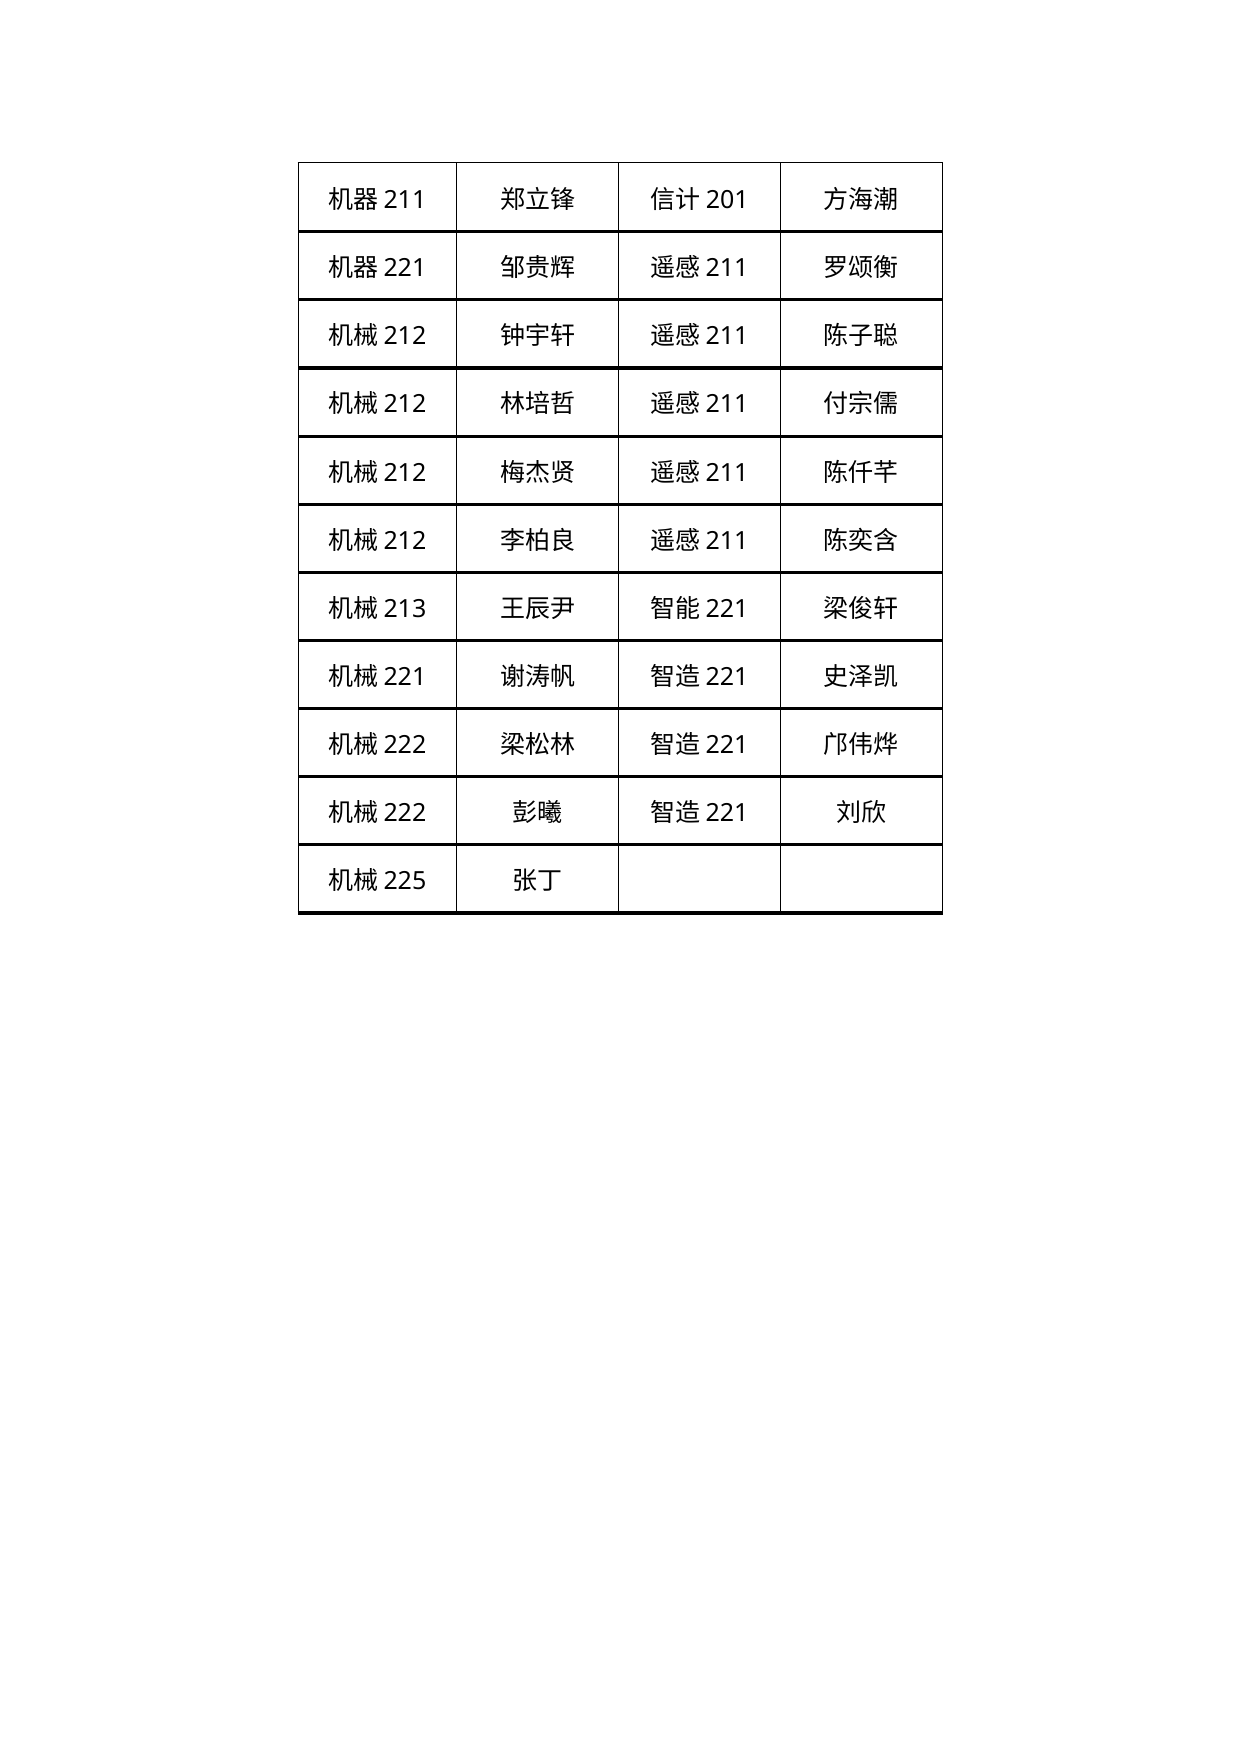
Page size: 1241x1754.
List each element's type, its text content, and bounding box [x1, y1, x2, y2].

table_cell 林培哲 [457, 370, 618, 434]
table_cell 彭曦 [457, 778, 618, 843]
table_cell 王辰尹 [457, 574, 618, 639]
table_cell 遥感211 [619, 438, 780, 503]
table_cell 李柏良 [457, 506, 618, 571]
table_cell 方海潮 [781, 163, 942, 230]
table_cell 陈奕含 [781, 506, 942, 571]
table_cell 张丁 [457, 846, 618, 911]
table_cell 陈仟芊 [781, 438, 942, 503]
table_cell 邹贵辉 [457, 233, 618, 298]
table_cell 机械212 [299, 370, 456, 434]
table_cell 谢涛帆 [457, 642, 618, 707]
table_cell 机械225 [299, 846, 456, 911]
table_cell 机械222 [299, 778, 456, 843]
table_cell 机器211 [299, 163, 456, 230]
table_cell 付宗儒 [781, 370, 942, 434]
table_cell 机械222 [299, 710, 456, 775]
table_cell 遥感211 [619, 506, 780, 571]
table_cell [781, 846, 942, 911]
table_cell 陈子聪 [781, 301, 942, 366]
table_cell 梁松林 [457, 710, 618, 775]
table_cell 机械212 [299, 438, 456, 503]
table_cell 机械221 [299, 642, 456, 707]
table_cell 梅杰贤 [457, 438, 618, 503]
table_cell 智造221 [619, 642, 780, 707]
table_cell 智造221 [619, 710, 780, 775]
table_cell 刘欣 [781, 778, 942, 843]
table_cell 遥感211 [619, 370, 780, 434]
table_cell 机械213 [299, 574, 456, 639]
table_cell 邝伟烨 [781, 710, 942, 775]
table_cell 机械212 [299, 506, 456, 571]
table_cell 罗颂衡 [781, 233, 942, 298]
table_cell 信计 201 [619, 163, 780, 230]
table_cell 遥感211 [619, 301, 780, 366]
table_cell 史泽凯 [781, 642, 942, 707]
table_cell 机械212 [299, 301, 456, 366]
table_cell 机器221 [299, 233, 456, 298]
table_cell 遥感211 [619, 233, 780, 298]
table_cell 智造221 [619, 778, 780, 843]
table_cell 智能221 [619, 574, 780, 639]
table_cell 郑立锋 [457, 163, 618, 230]
table_cell [619, 846, 780, 911]
table_cell 钟宇轩 [457, 301, 618, 366]
table_cell 梁俊轩 [781, 574, 942, 639]
